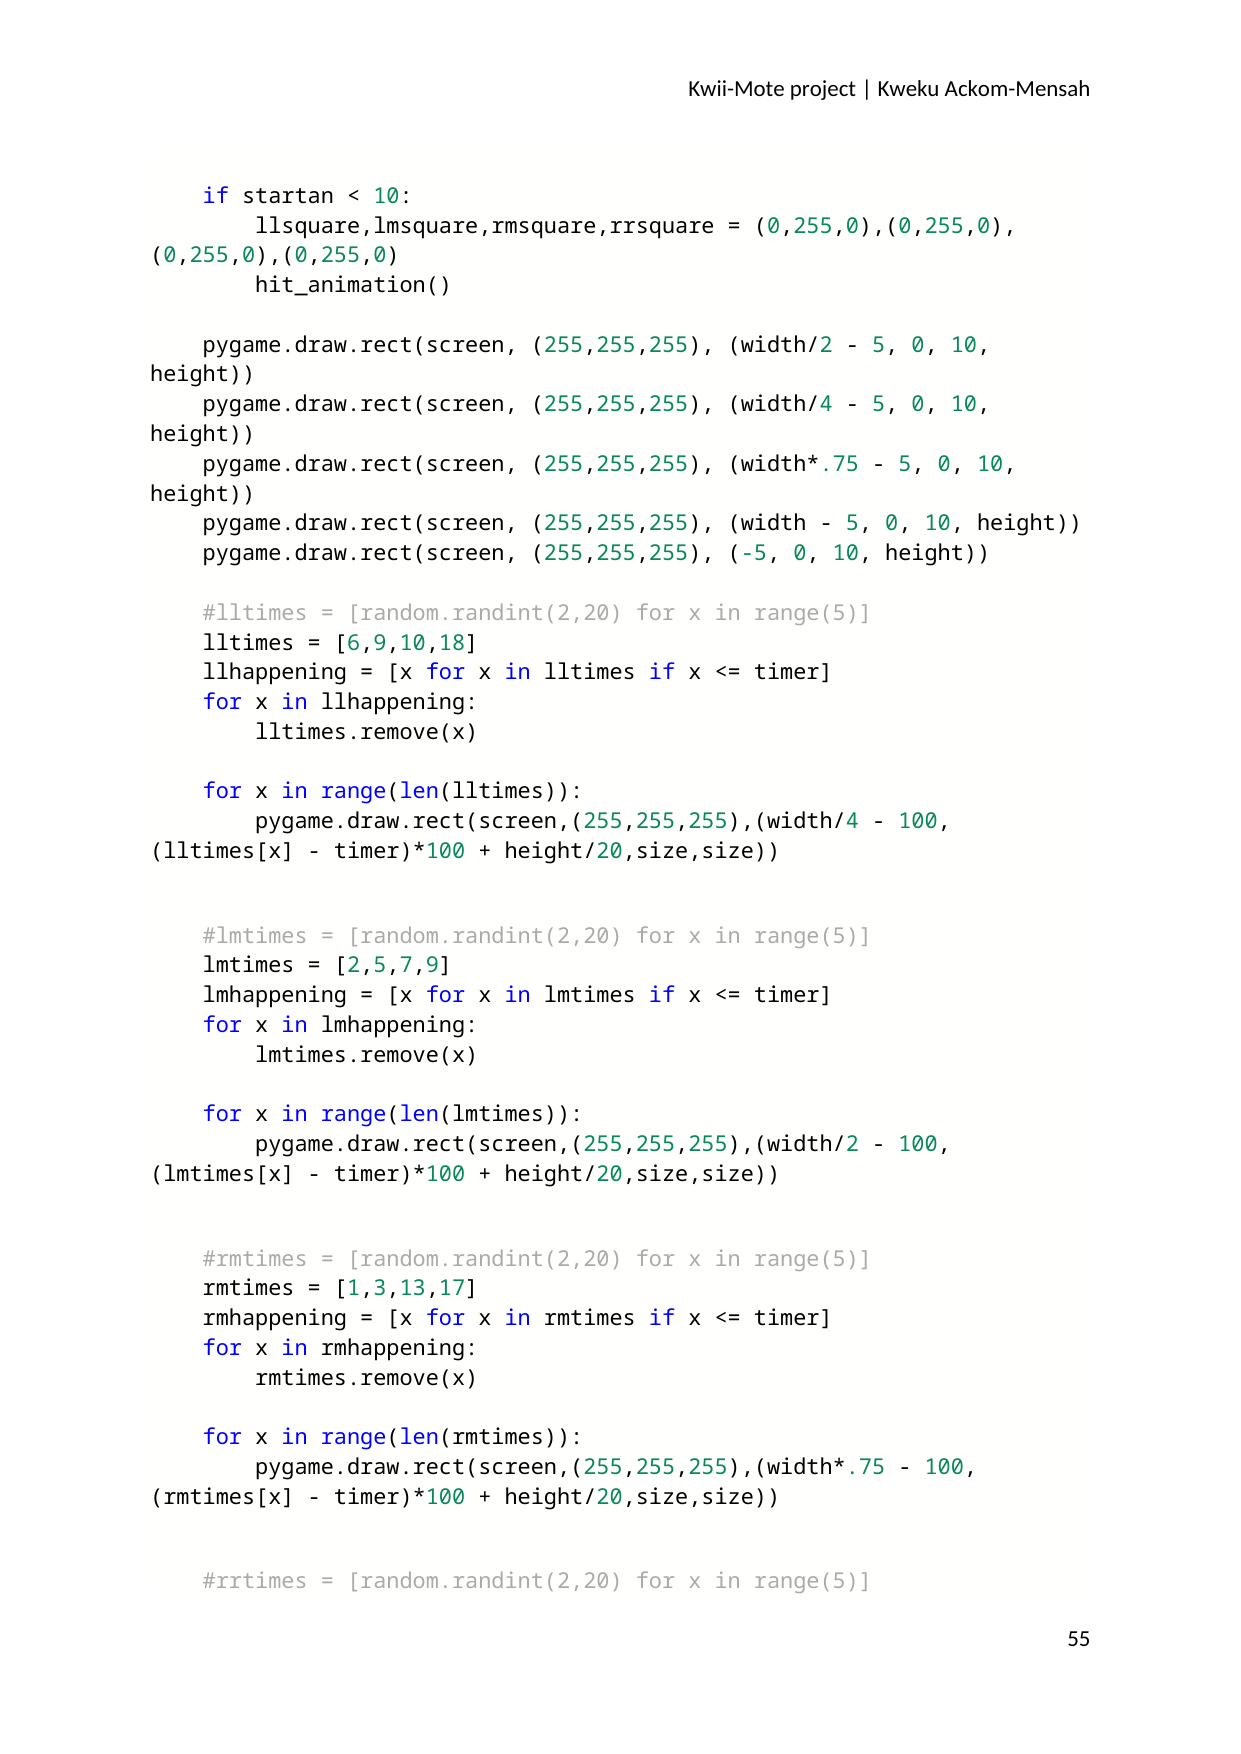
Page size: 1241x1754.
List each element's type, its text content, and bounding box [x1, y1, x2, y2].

text if startan < 10: [150, 180, 1090, 209]
text lltimes = [6,9,10,18] [150, 627, 1090, 656]
text hit_animation() [150, 269, 1090, 299]
text pygame.draw.rect(screen, (255,255,255), (width*.75 - 5, 0, 10, height)) [150, 448, 1090, 507]
text rmtimes = [1,3,13,17] [150, 1272, 1090, 1302]
text pygame.draw.rect(screen,(255,255,255),(width/4 - 100,(lltimes[x] - timer)*100 + height/20,size,size)) [150, 805, 1090, 865]
text for x in llhappening: [150, 686, 1090, 716]
text lmtimes = [2,5,7,9] [150, 949, 1090, 979]
text #rrtimes = [random.randint(2,20) for x in range(5)] [150, 1566, 1090, 1595]
text for x in range(len(rmtimes)): [150, 1421, 1090, 1451]
text for x in rmhappening: [150, 1332, 1090, 1362]
text pygame.draw.rect(screen,(255,255,255),(width*.75 - 100,(rmtimes[x] - timer)*100 + height/20,size,size)) [150, 1451, 1090, 1511]
text rmhappening = [x for x in rmtimes if x <= timer] [150, 1302, 1090, 1332]
text for x in lmhappening: [150, 1009, 1090, 1039]
text lmhappening = [x for x in lmtimes if x <= timer] [150, 979, 1090, 1009]
text pygame.draw.rect(screen, (255,255,255), (width/4 - 5, 0, 10, height)) [150, 388, 1090, 448]
text llhappening = [x for x in lltimes if x <= timer] [150, 656, 1090, 686]
text #rmtimes = [random.randint(2,20) for x in range(5)] [150, 1243, 1090, 1272]
text pygame.draw.rect(screen,(255,255,255),(width/2 - 100,(lmtimes[x] - timer)*100 + height/20,size,size)) [150, 1128, 1090, 1188]
text pygame.draw.rect(screen, (255,255,255), (-5, 0, 10, height)) [150, 537, 1090, 567]
text pygame.draw.rect(screen, (255,255,255), (width - 5, 0, 10, height)) [150, 507, 1090, 537]
text #lmtimes = [random.randint(2,20) for x in range(5)] [150, 920, 1090, 949]
text lmtimes.remove(x) [150, 1039, 1090, 1069]
text for x in range(len(lltimes)): [150, 776, 1090, 805]
text rmtimes.remove(x) [150, 1362, 1090, 1392]
text llsquare,lmsquare,rmsquare,rrsquare = (0,255,0),(0,255,0),(0,255,0),(0,255,0) [150, 209, 1090, 269]
text #lltimes = [random.randint(2,20) for x in range(5)] [150, 597, 1090, 627]
text lltimes.remove(x) [150, 716, 1090, 746]
text pygame.draw.rect(screen, (255,255,255), (width/2 - 5, 0, 10, height)) [150, 329, 1090, 388]
text for x in range(len(lmtimes)): [150, 1098, 1090, 1128]
